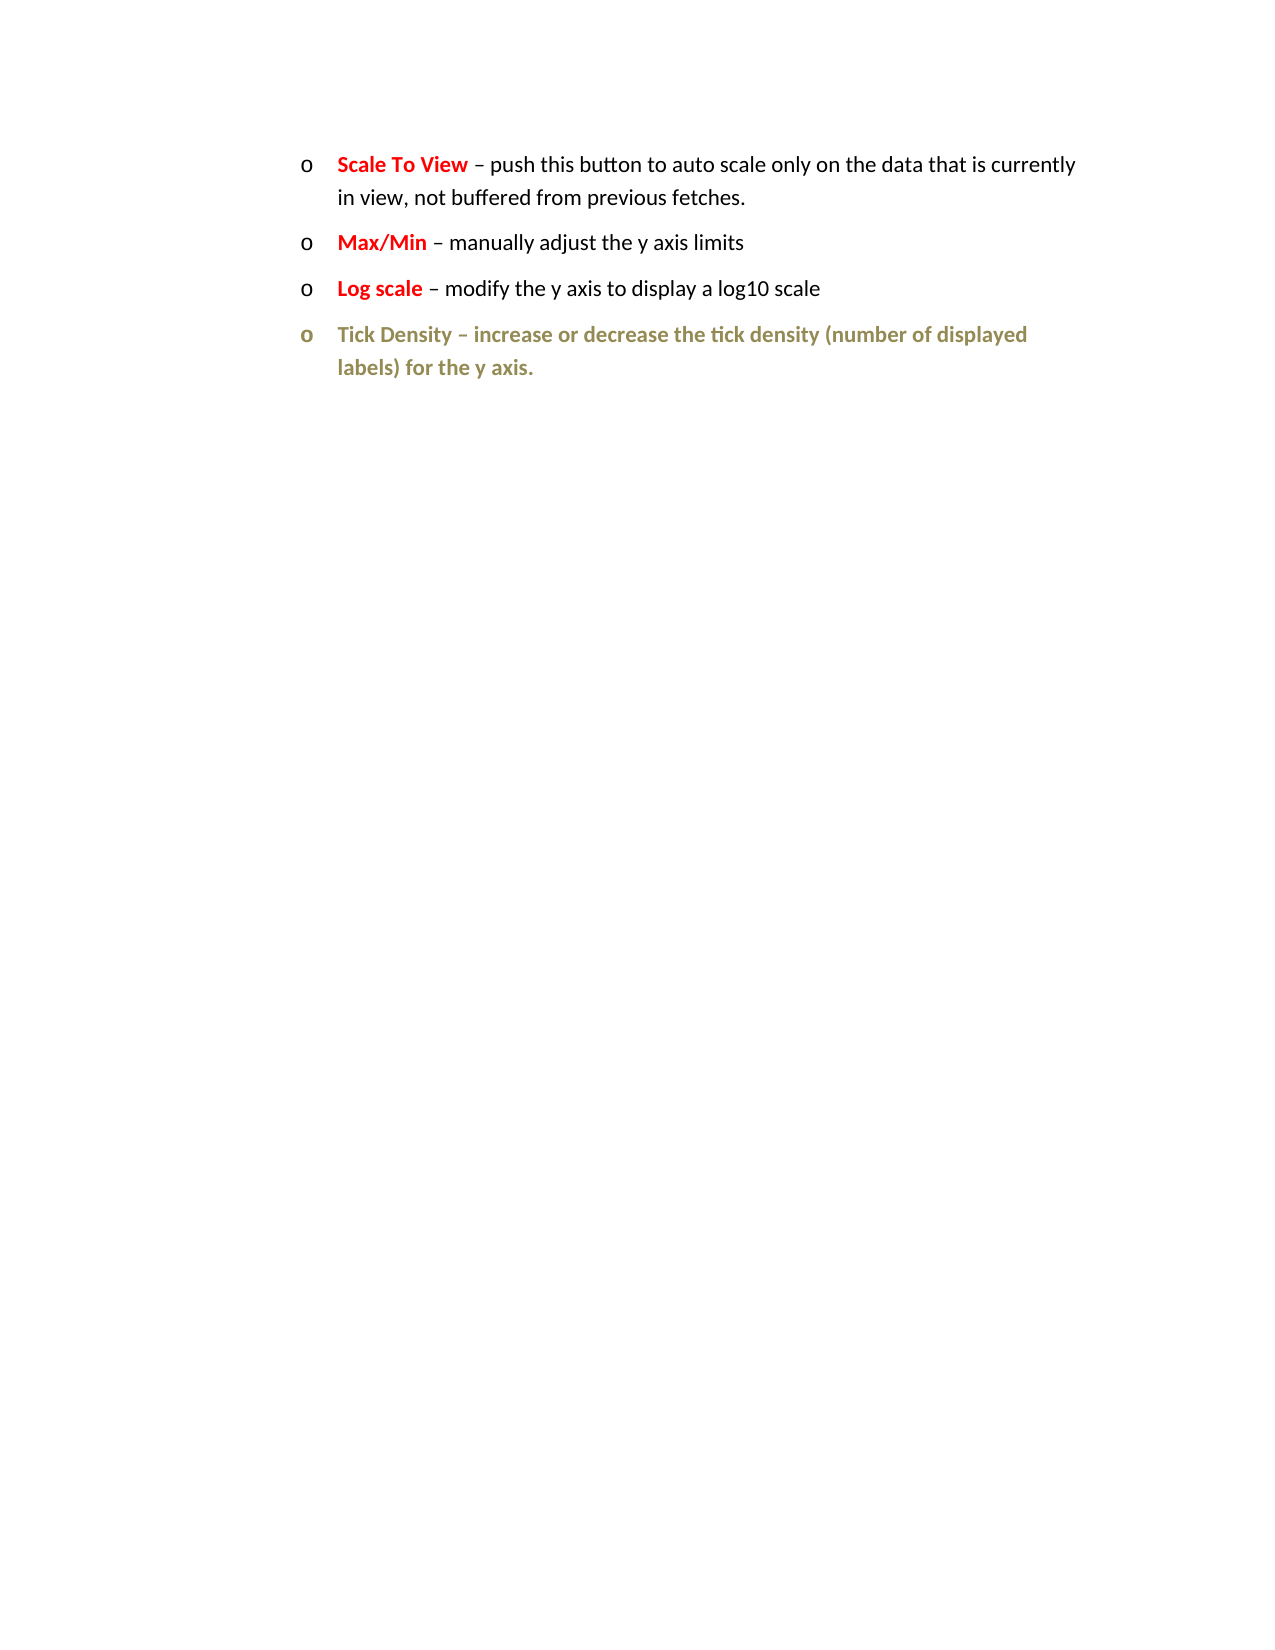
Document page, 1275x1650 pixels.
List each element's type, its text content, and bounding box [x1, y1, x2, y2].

list Max/Min – manually adjust the y axis limits [300, 228, 1087, 257]
list Tick Density – increase or decrease the tick density (number of displayed labels) for the y axis. [300, 320, 1087, 381]
list Scale To View – push this button to auto scale only on the data that is currently in view, not buffered from previous fetches. [300, 150, 1087, 211]
list Log scale – modify the y axis to display a log10 scale [300, 274, 1087, 303]
